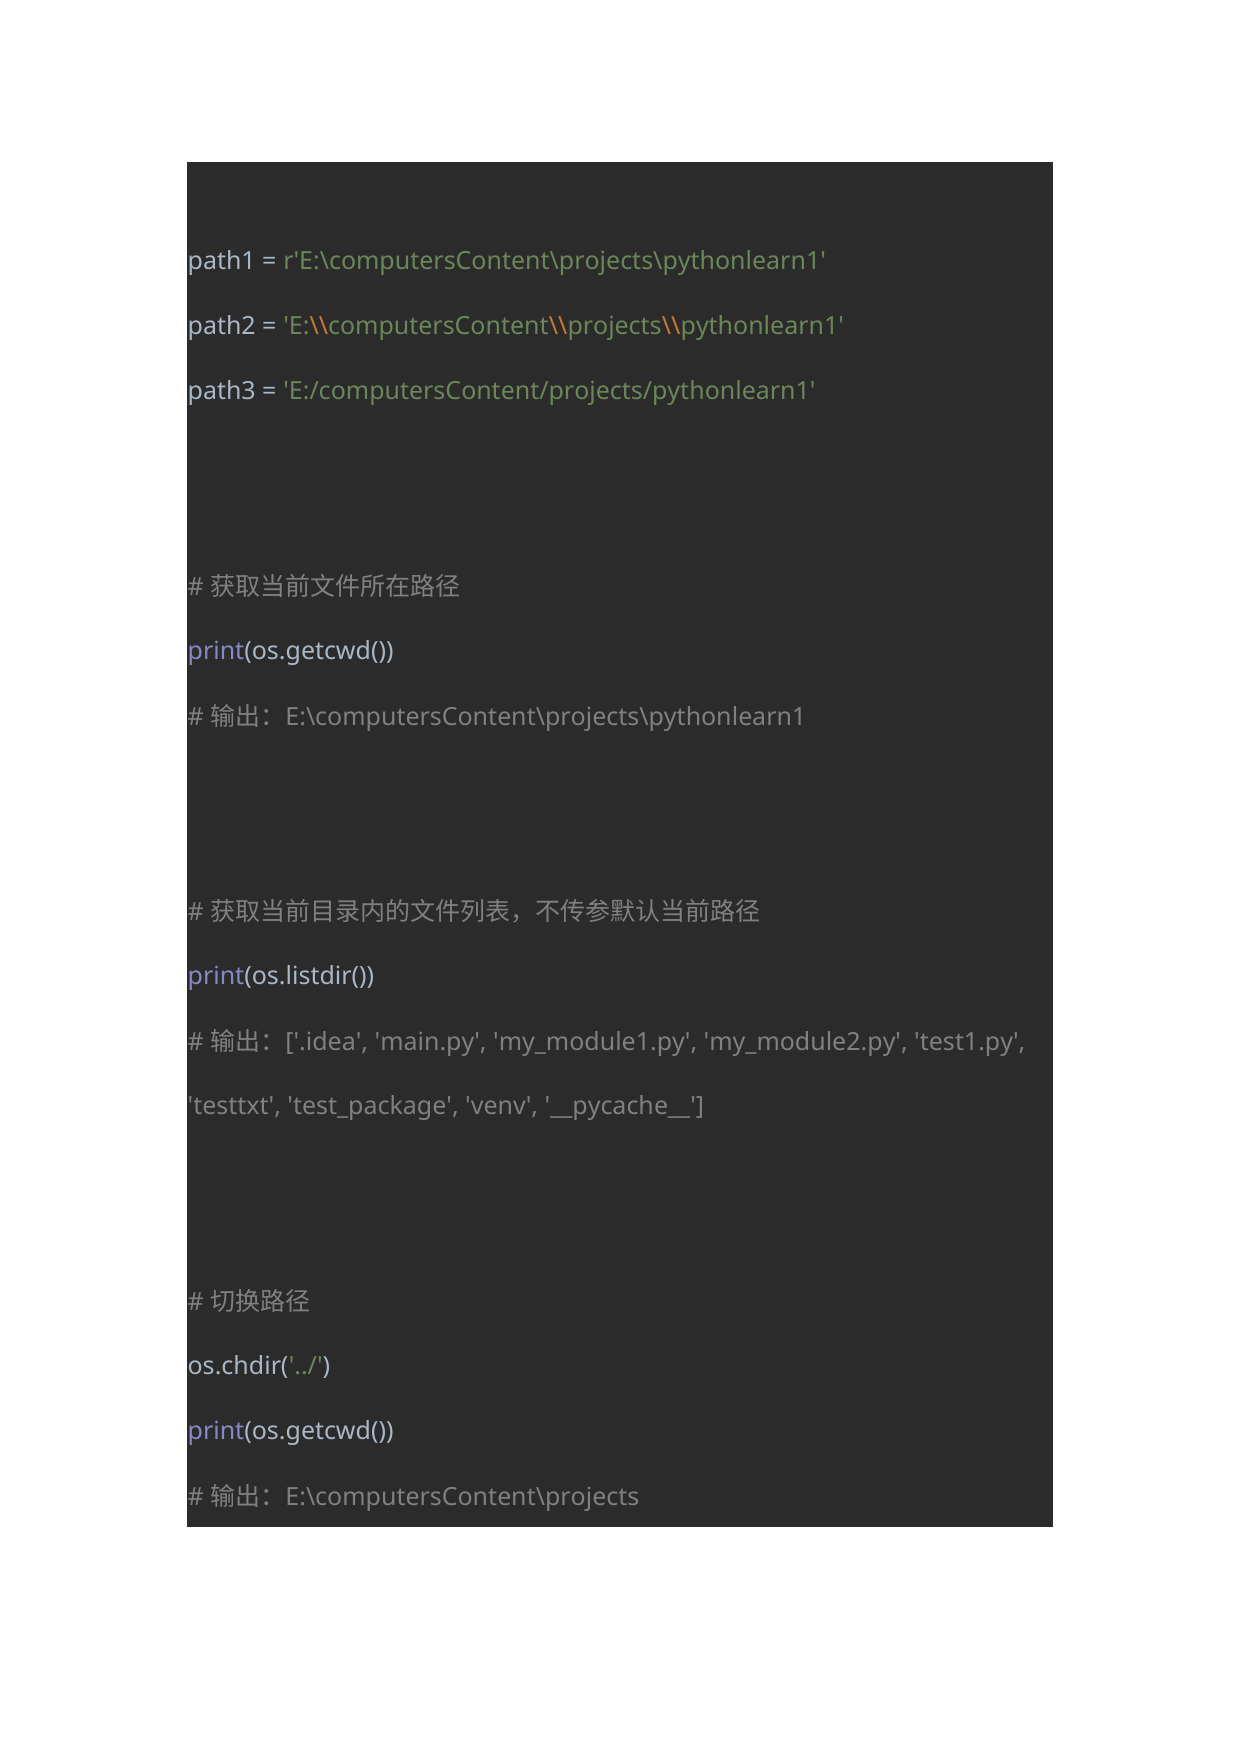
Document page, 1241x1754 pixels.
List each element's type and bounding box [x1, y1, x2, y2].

text [187, 162, 1053, 1527]
